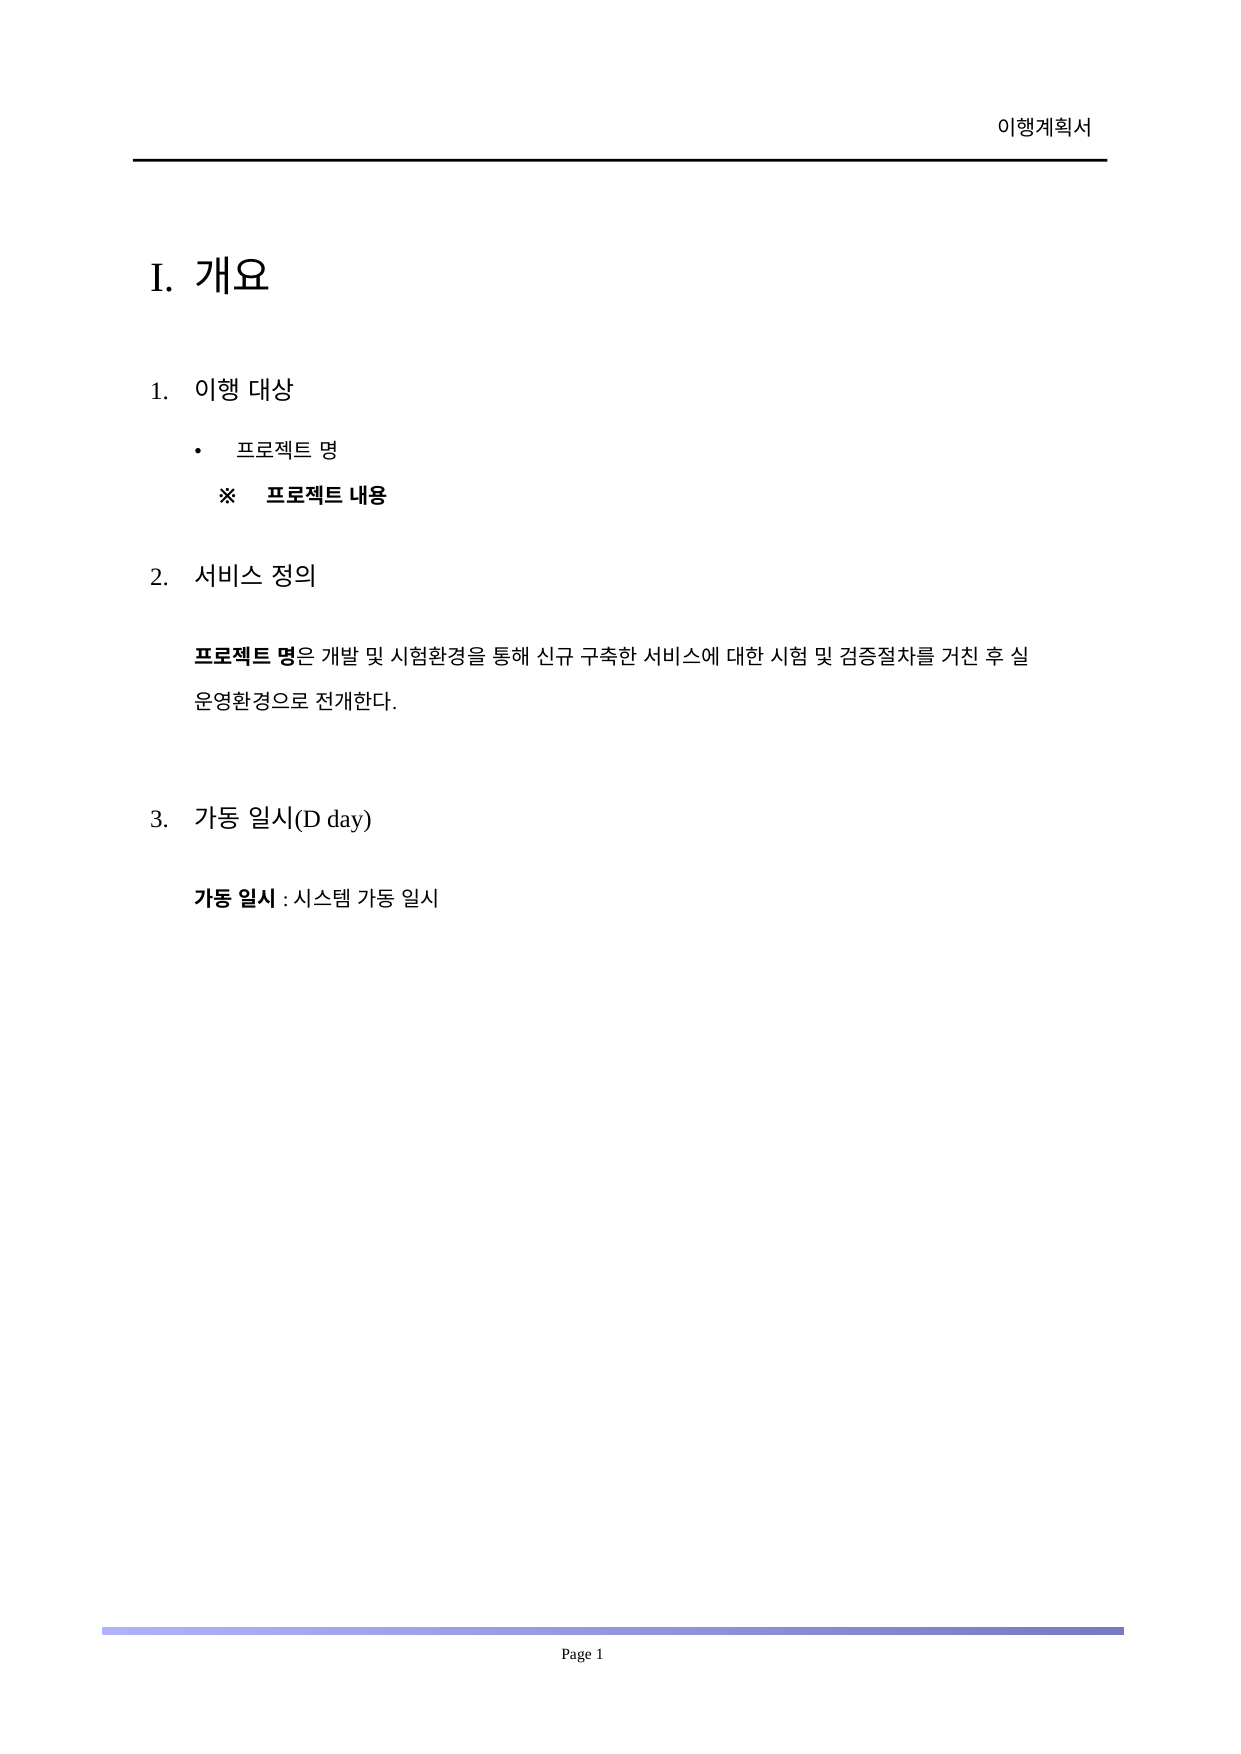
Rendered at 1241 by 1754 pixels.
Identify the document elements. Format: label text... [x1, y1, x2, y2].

text 가동 일시 : 시스템 가동 일시 [194, 882, 1090, 912]
subtitle 이행 대상 [150, 376, 1090, 405]
list 개요 [150, 252, 1090, 301]
subtitle 서비스 정의 [150, 562, 1090, 591]
text 프로젝트 명은 개발 및 시험환경을 통해 신규 구축한 서비스에 대한 시험 및 검증절차를 거친 후 실 운영환경으로 전개한다. [194, 640, 1090, 715]
list 프로젝트 내용 [194, 479, 1090, 509]
subtitle 가동 일시(D day) [150, 804, 1090, 833]
list 프로젝트 명 [194, 439, 1090, 463]
